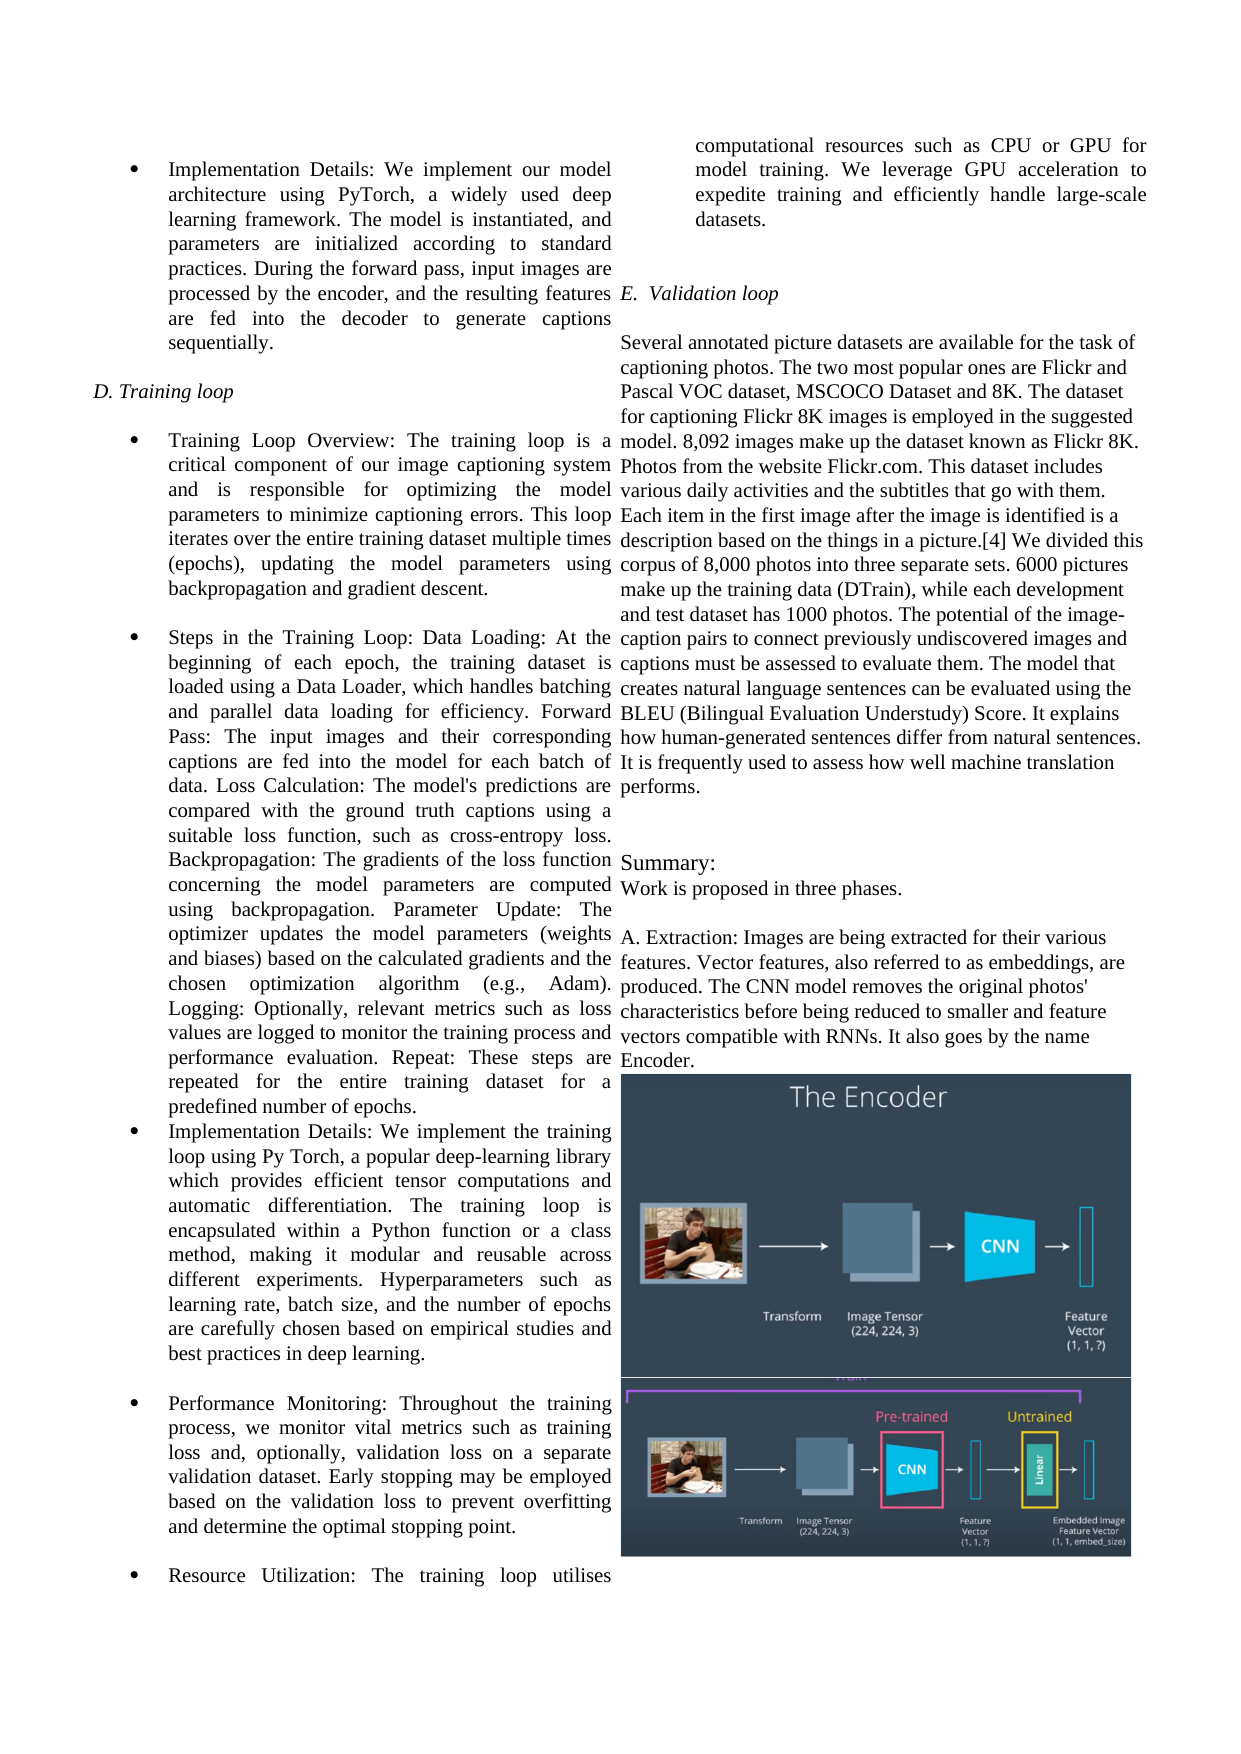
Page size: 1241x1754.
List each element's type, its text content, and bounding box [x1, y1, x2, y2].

text A. Extraction: Images are being extracted for their various features. Vector features, also referred to as embeddings, are produced. The CNN model removes the original photos' characteristics before being reduced to smaller and feature vectors compatible with RNNs. It also goes by the name Encoder. [620, 925, 1147, 1072]
list Implementation Details: We implement our model architecture using PyTorch, a widely used deep learning framework. The model is instantiated, and parameters are initialized according to standard practices. During the forward pass, input images are processed by the encoder, and the resulting features are fed into the decoder to generate captions sequentially. [131, 157, 612, 354]
list Resource Utilization: The training loop utilises computational resources such as CPU or GPU for model training. We leverage GPU acceleration to expedite training and efficiently handle large-scale datasets. [658, 133, 1147, 231]
list Training Loop Overview: The training loop is a critical component of our image captioning system and is responsible for optimizing the model parameters to minimize captioning errors. This loop iterates over the entire training dataset multiple times (epochs), updating the model parameters using backpropagation and gradient descent. [131, 428, 612, 600]
text D. Training loop [93, 379, 612, 403]
text Several annotated picture datasets are available for the task of captioning photos. The two most popular ones are Flickr and Pascal VOC dataset, MSCOCO Dataset and 8K. The dataset for captioning Flickr 8K images is employed in the suggested model. 8,092 images make up the dataset known as Flickr 8K. Photos from the website Flickr.com. This dataset includes various daily activities and the subtitles that go with them. Each item in the first image after the image is identified is a description based on the things in a picture.[4] We divided this corpus of 8,000 photos into three separate sets. 6000 pictures make up the training data (DTrain), while each development and test dataset has 1000 photos. The potential of the image-caption pairs to connect previously undiscovered images and captions must be assessed to evaluate them. The model that creates natural language sentences can be evaluated using the BLEU (Bilingual Evaluation Understudy) Score. It explains how human-generated sentences differ from natural sentences. It is frequently used to assess how well machine translation performs. [620, 330, 1147, 798]
list Steps in the Training Loop: Data Loading: At the beginning of each epoch, the training dataset is loaded using a Data Loader, which handles batching and parallel data loading for efficiency. Forward Pass: The input images and their corresponding captions are fed into the model for each batch of data. Loss Calculation: The model's predictions are compared with the ground truth captions using a suitable loss function, such as cross-entropy loss. Backpropagation: The gradients of the loss function concerning the model parameters are computed using backpropagation. Parameter Update: The optimizer updates the model parameters (weights and biases) based on the calculated gradients and the chosen optimization algorithm (e.g., Adam). Logging: Optionally, relevant metrics such as loss values are logged to monitor the training process and performance evaluation. Repeat: These steps are repeated for the entire training dataset for a predefined number of epochs. [131, 625, 612, 1118]
text E. Validation loop [620, 281, 1147, 305]
list Implementation Details: We implement the training loop using Py Torch, a popular deep-learning library which provides efficient tensor computations and automatic differentiation. The training loop is encapsulated within a Python function or a class method, making it modular and reusable across different experiments. Hyperparameters such as learning rate, batch size, and the number of epochs are carefully chosen based on empirical studies and best practices in deep learning. [131, 1119, 612, 1365]
text Summary: [620, 848, 1147, 875]
list Performance Monitoring: Throughout the training process, we monitor vital metrics such as training loss and, optionally, validation loss on a separate validation dataset. Early stopping may be employed based on the validation loss to prevent overfitting and determine the optimal stopping point. [131, 1390, 612, 1538]
picture [620, 1073, 1132, 1557]
text Work is proposed in three phases. [620, 876, 1147, 900]
